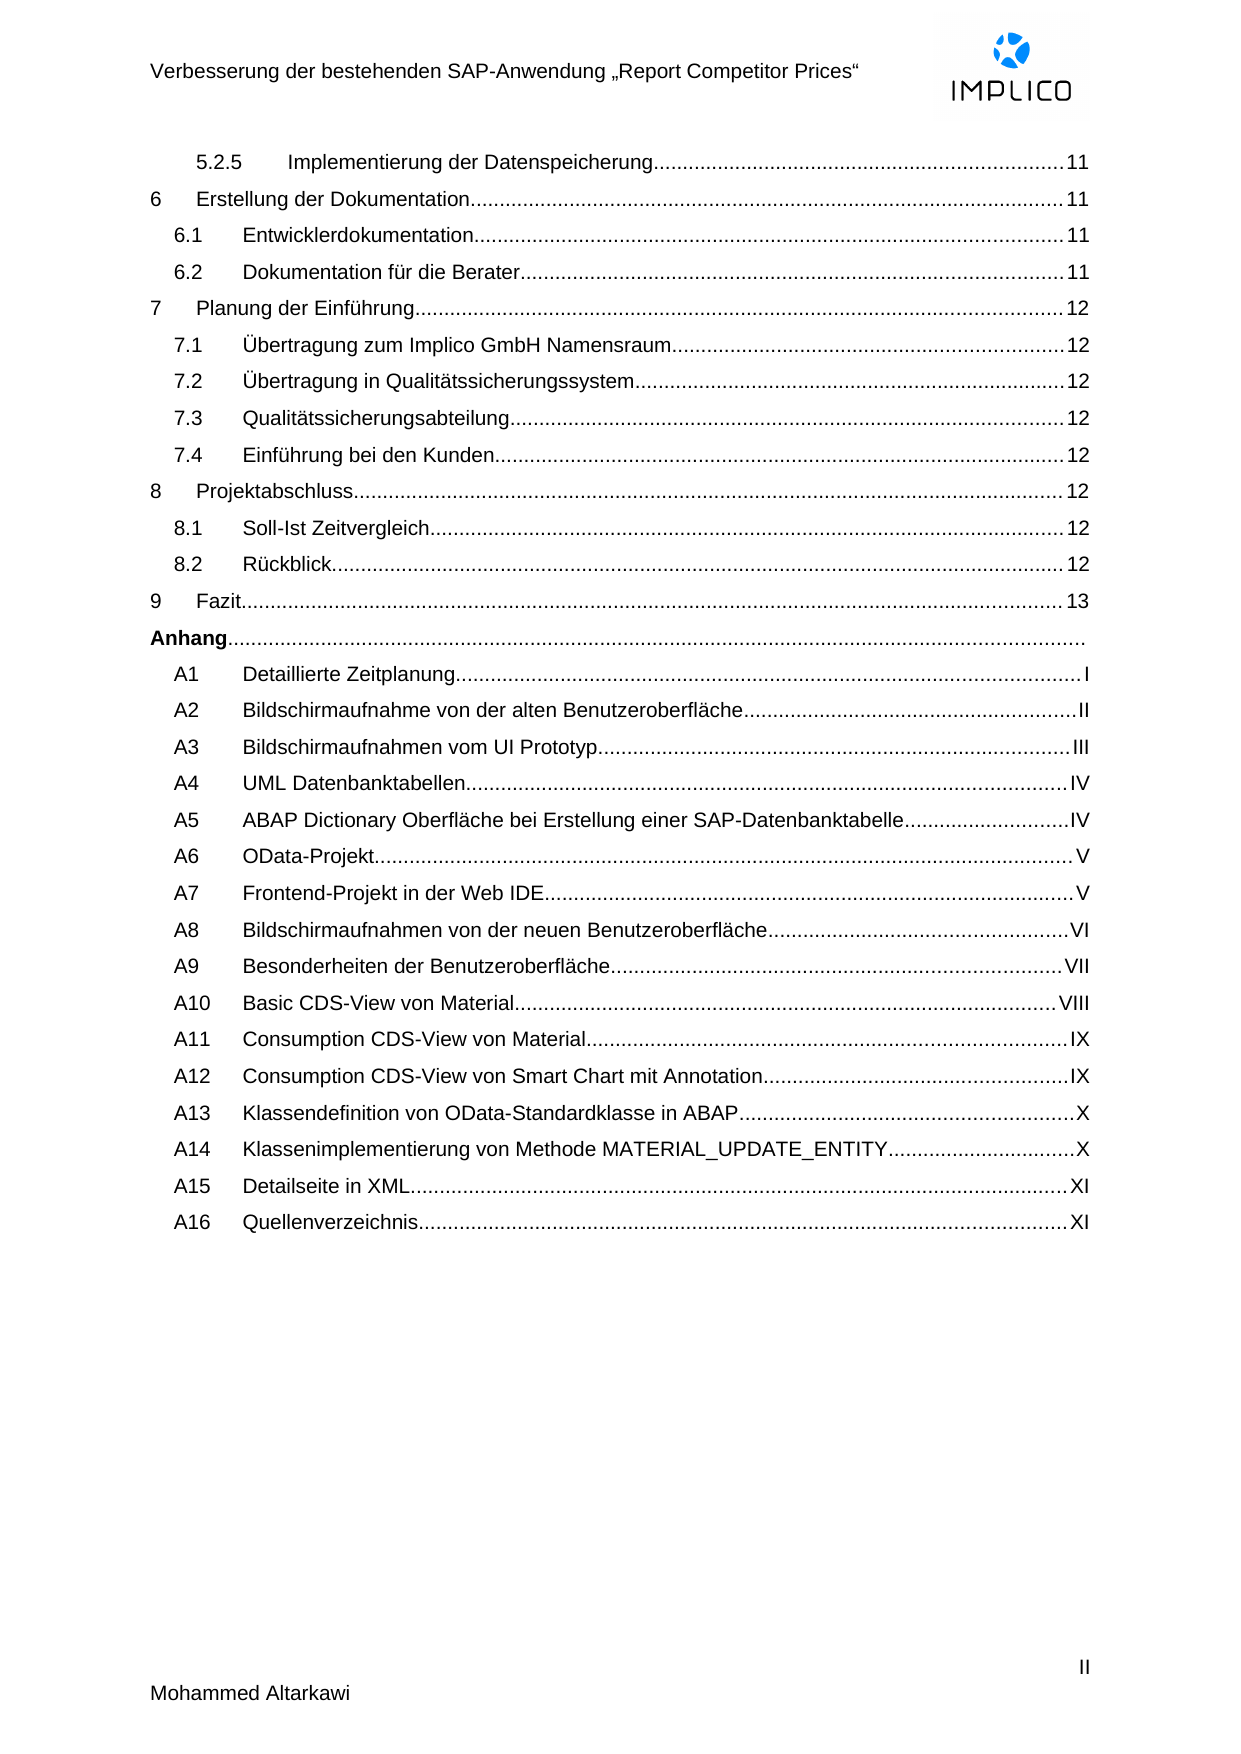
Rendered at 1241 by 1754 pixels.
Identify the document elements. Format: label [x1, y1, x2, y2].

picture [932, 12, 1091, 121]
